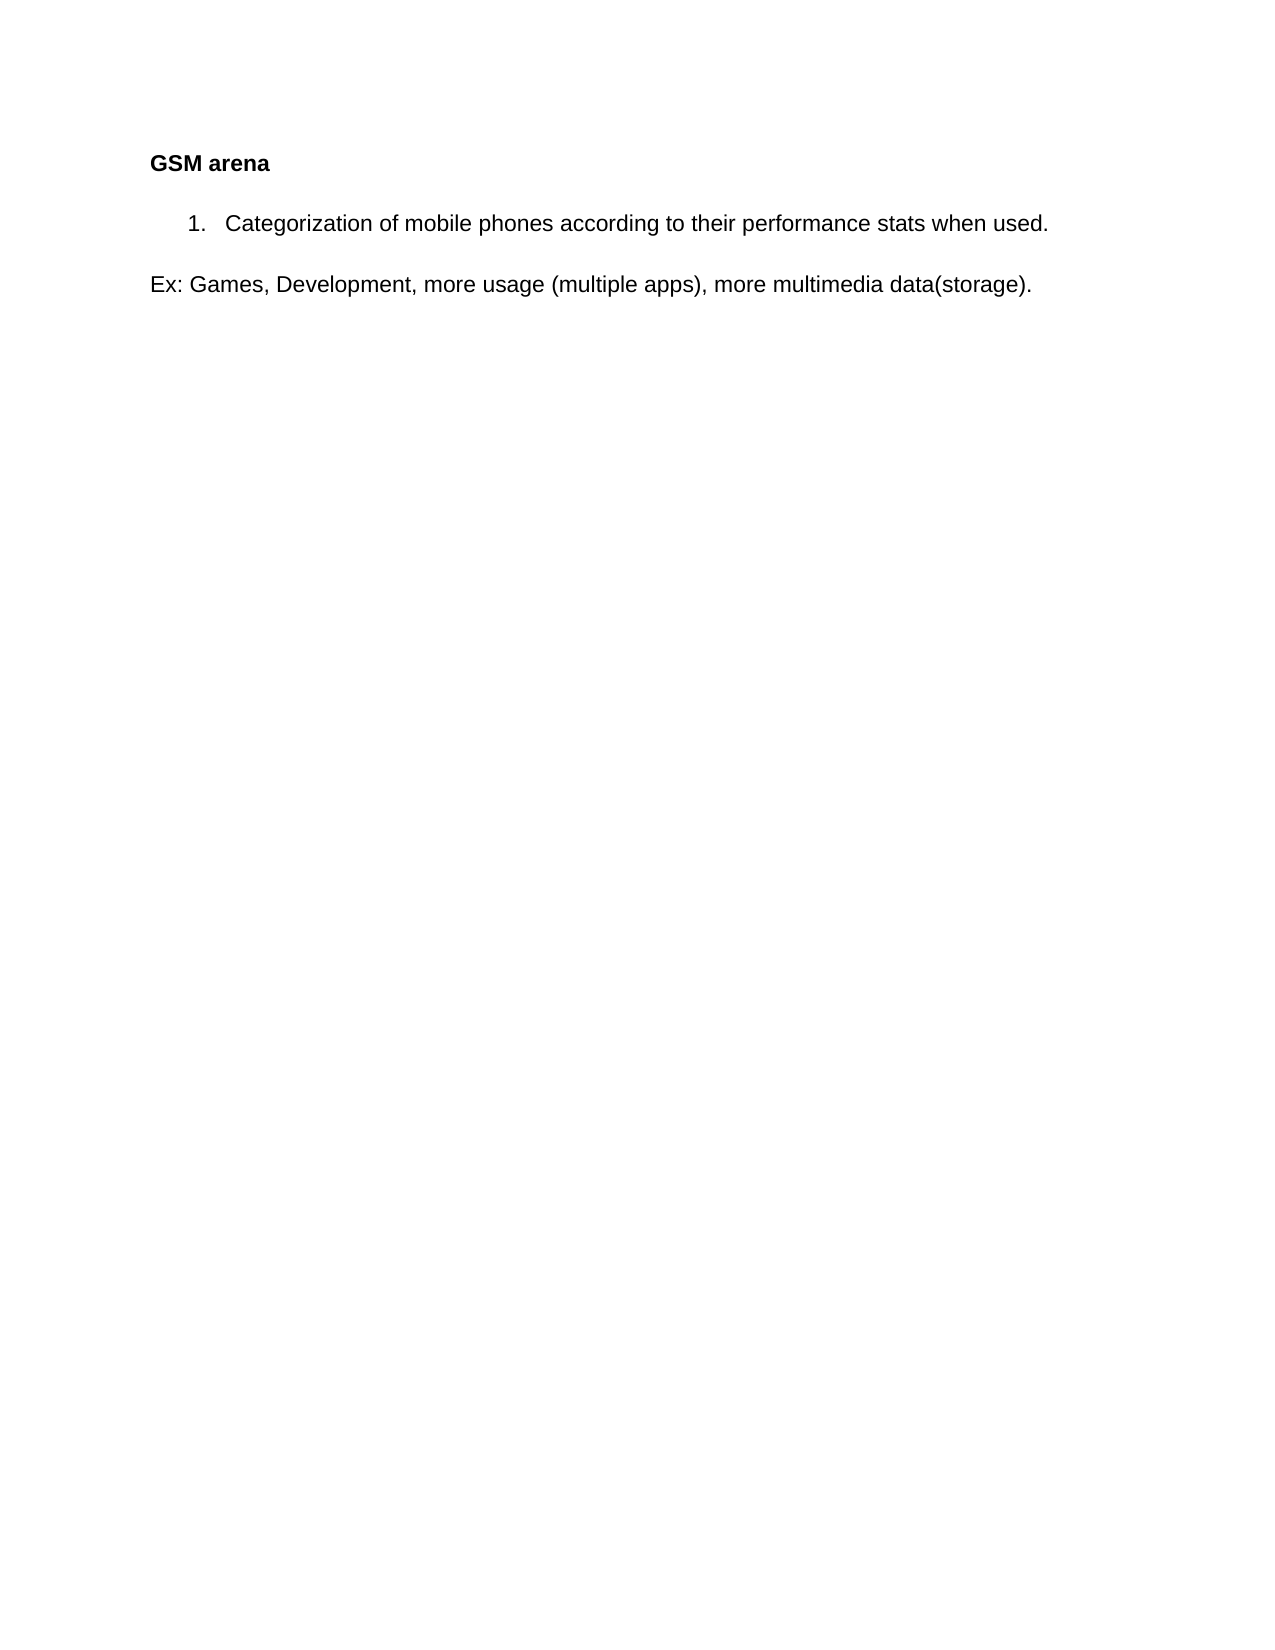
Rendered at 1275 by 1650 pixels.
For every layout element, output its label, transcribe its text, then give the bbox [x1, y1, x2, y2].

text Ex: Games, Development, more usage (multiple apps), more multimedia data(storage). [150, 271, 1125, 297]
text GSM arena [150, 150, 1125, 176]
list Categorization of mobile phones according to their performance stats when used. [187, 210, 1125, 237]
